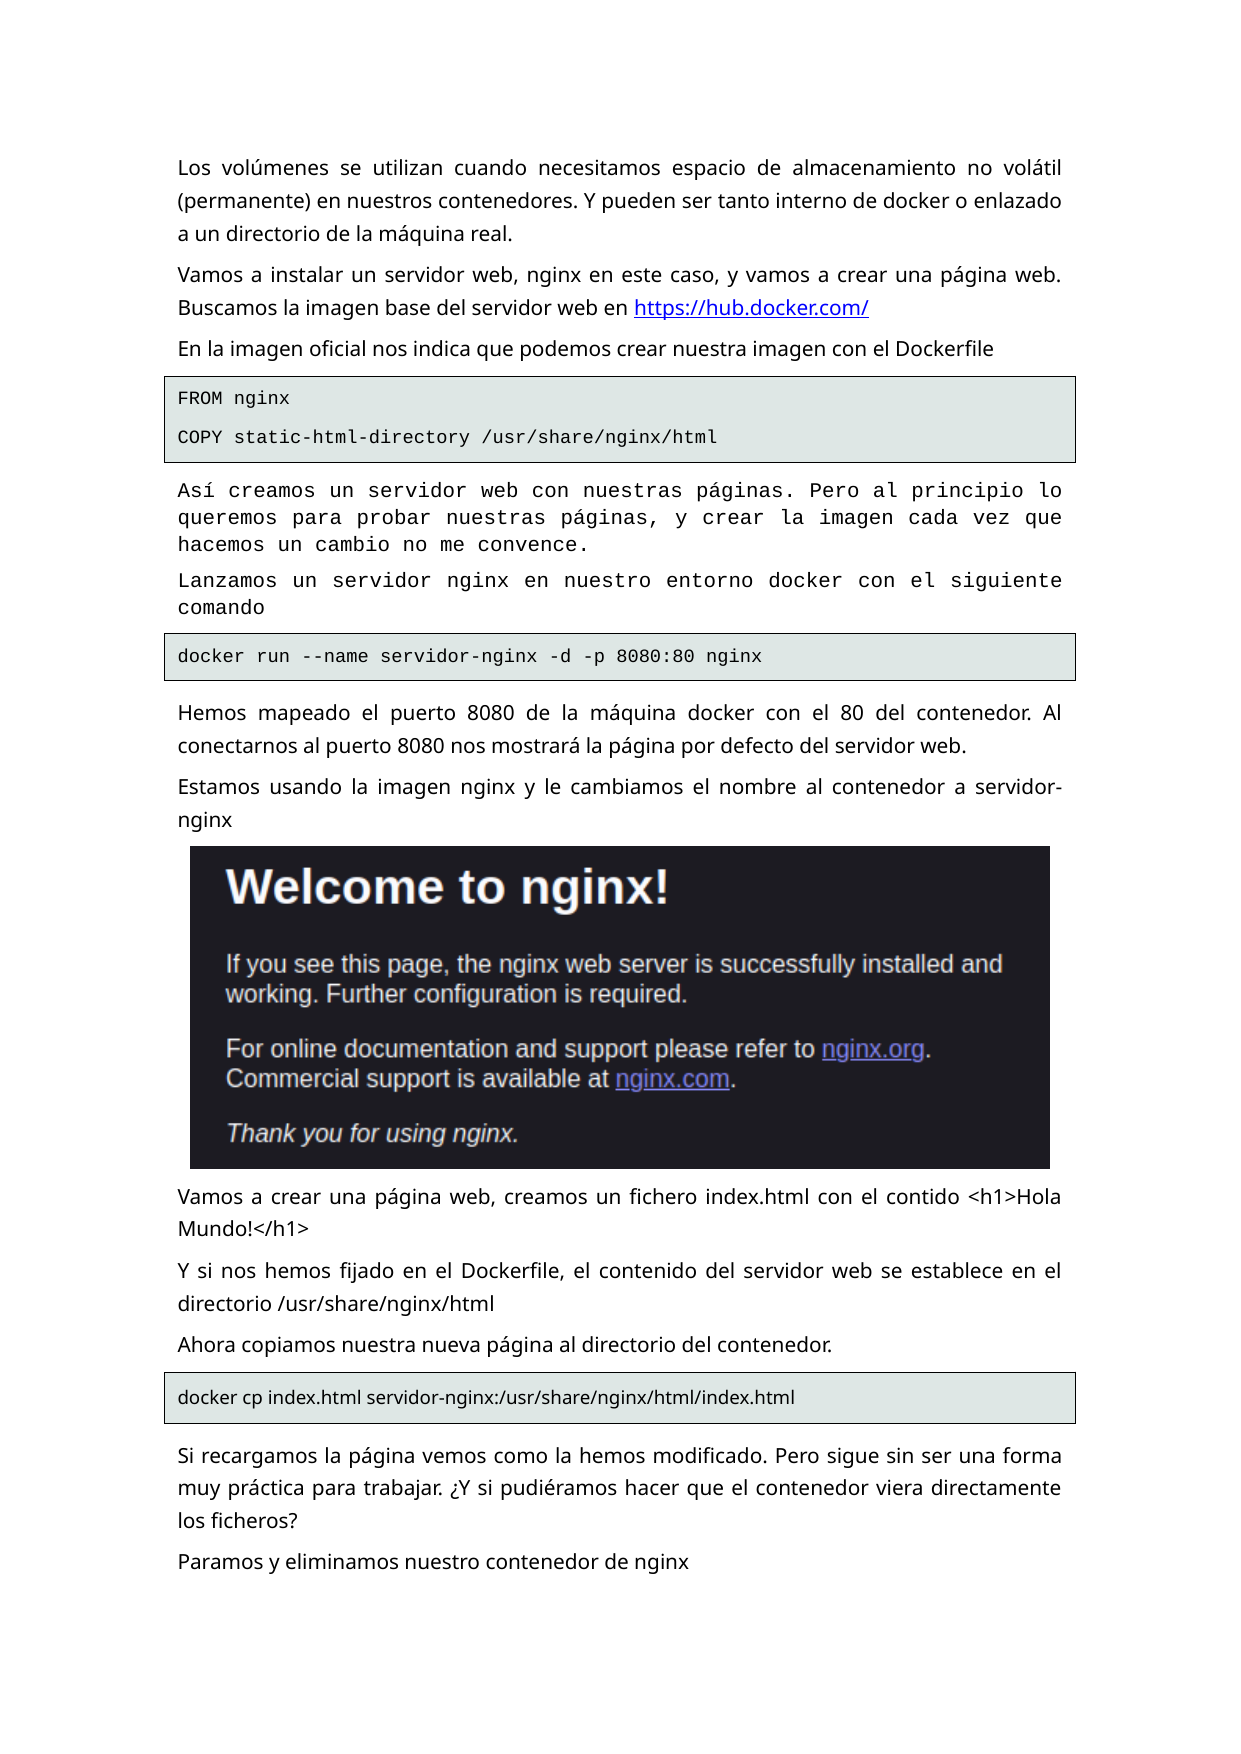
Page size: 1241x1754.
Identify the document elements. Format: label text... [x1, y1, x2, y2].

text Ahora copiamos nuestra nueva página al directorio del contenedor. [177, 1330, 1063, 1358]
picture [190, 846, 1050, 1169]
text Hemos mapeado el puerto 8080 de la máquina docker con el 80 del contenedor. Al conectarnos al puerto 8080 nos mostrará la página por defecto del servidor web. [177, 698, 1063, 759]
text FROM nginx [165, 377, 1075, 410]
text Vamos a instalar un servidor web, nginx en este caso, y vamos a crear una página web. Buscamos la imagen base del servidor web en https://hub.docker.com/ [177, 260, 1063, 321]
text En la imagen oficial nos indica que podemos crear nuestra imagen con el Dockerfile [177, 334, 1063, 363]
text Estamos usando la imagen nginx y le cambiamos el nombre al contenedor a servidor-nginx [177, 772, 1063, 833]
text Vamos a crear una página web, creamos un fichero index.html con el contido <h1>Hola Mundo!</h1> [177, 1182, 1063, 1243]
text docker run --name servidor-nginx -d -p 8080:80 nginx [165, 634, 1075, 680]
text Lanzamos un servidor nginx en nuestro entorno docker con el siguiente comando [177, 570, 1063, 621]
text Los volúmenes se utilizan cuando necesitamos espacio de almacenamiento no volátil (permanente) en nuestros contenedores. Y pueden ser tanto interno de docker o enlazado a un directorio de la máquina real. [177, 153, 1063, 247]
text Así creamos un servidor web con nuestras páginas. Pero al principio lo queremos para probar nuestras páginas, y crear la imagen cada vez que hacemos un cambio no me convence. [177, 480, 1063, 558]
text docker cp index.html servidor-nginx:/usr/share/nginx/html/index.html [165, 1373, 1075, 1423]
text Si recargamos la página vemos como la hemos modificado. Pero sigue sin ser una forma muy práctica para trabajar. ¿Y si pudiéramos hacer que el contenedor viera directamente los ficheros? [177, 1441, 1063, 1534]
text Y si nos hemos fijado en el Dockerfile, el contenido del servidor web se establece en el directorio /usr/share/nginx/html [177, 1256, 1063, 1317]
text COPY static-html-directory /usr/share/nginx/html [165, 415, 1075, 462]
text Paramos y eliminamos nuestro contenedor de nginx [177, 1547, 1063, 1576]
